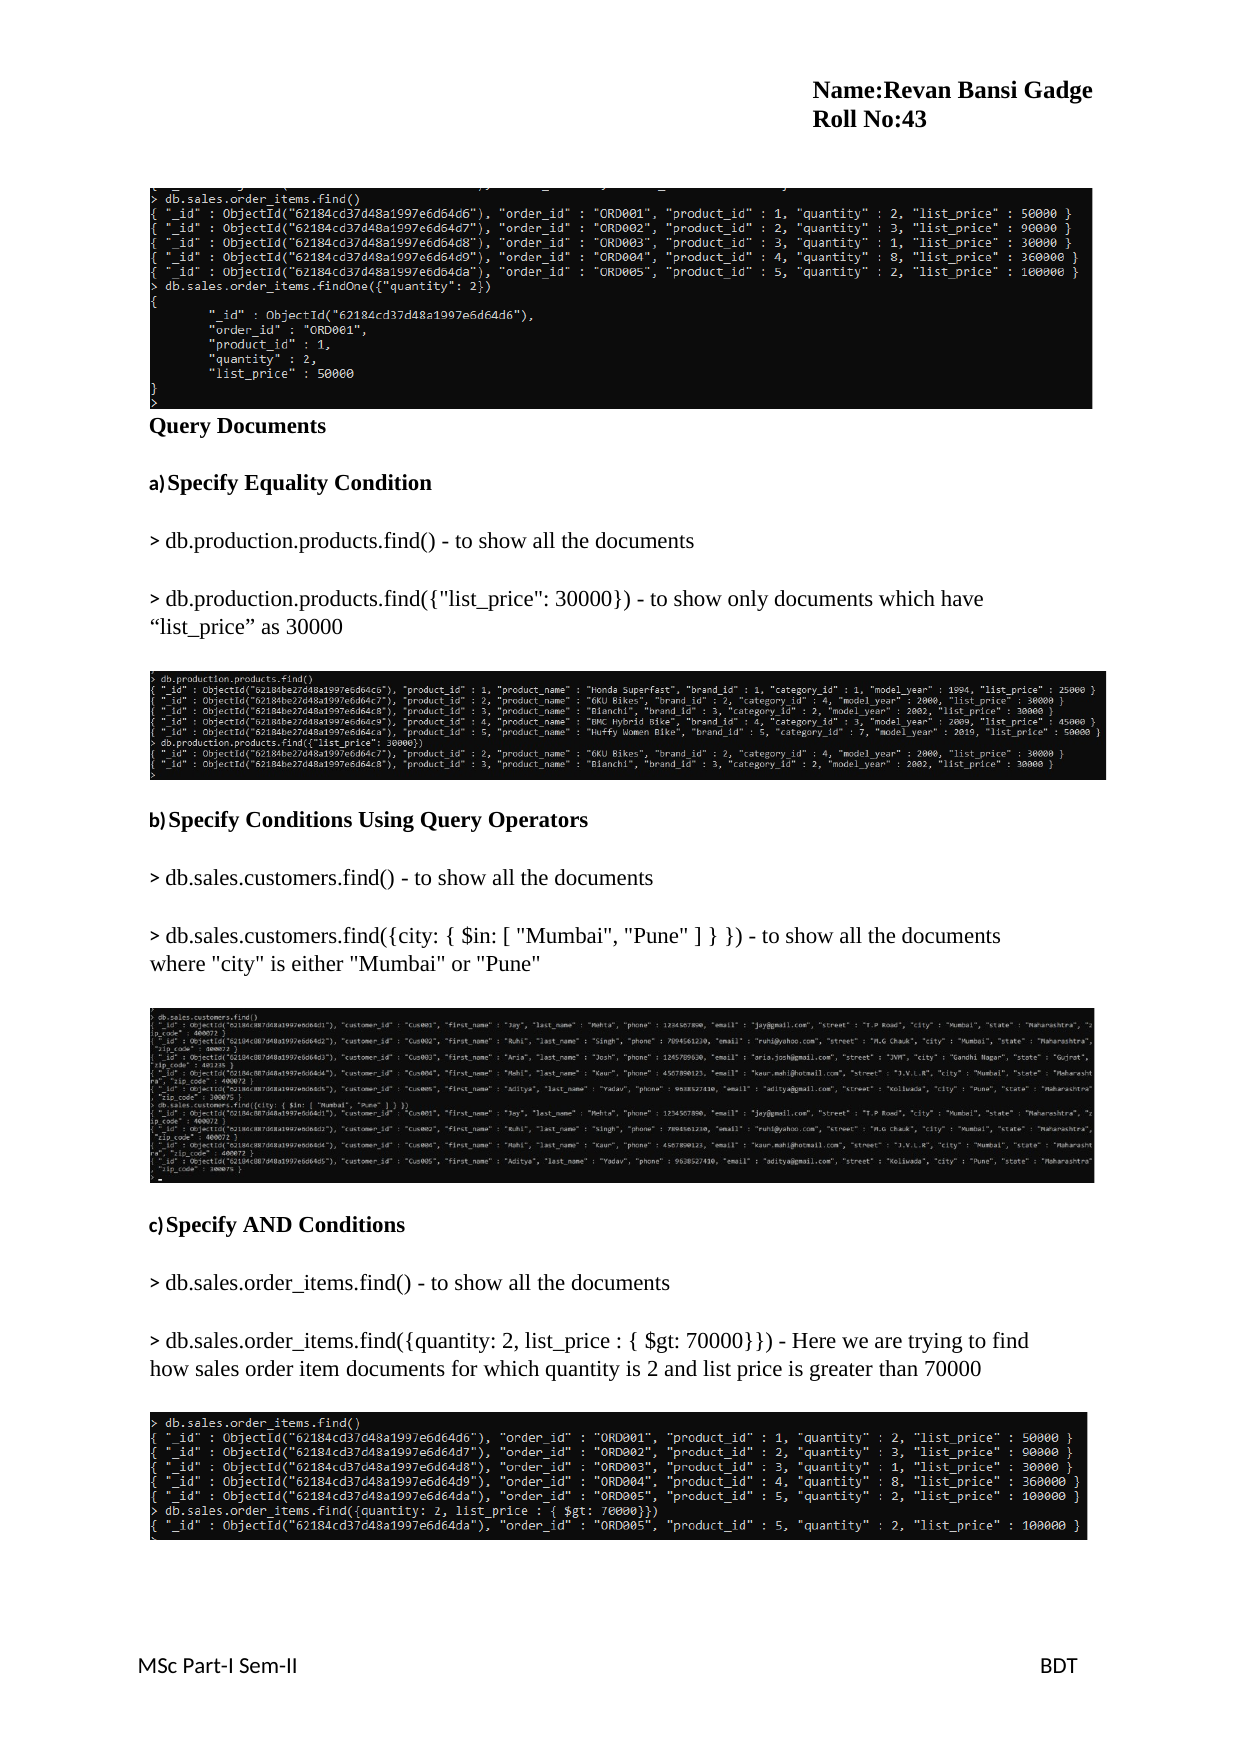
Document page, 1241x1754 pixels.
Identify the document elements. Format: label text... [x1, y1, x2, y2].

picture [150, 1412, 1088, 1540]
picture [150, 1008, 1095, 1183]
list db.production.products.find() - to show all the documents [148, 526, 1107, 554]
list Specify Equality Condition [148, 469, 1107, 496]
picture [150, 671, 1107, 780]
list db.sales.order_items.find({quantity: 2, list_price : { $gt: 70000}}) - Here we are trying to find how sales order item documents for which quantity is 2 and list price is greater than 70000 [148, 1326, 1067, 1381]
subtitle Specify Conditions Using Query Operators [148, 806, 1107, 833]
picture [150, 188, 1093, 409]
list db.production.products.find({"list_price": 30000}) - to show only documents which have “list_price” as 30000 [148, 584, 987, 639]
list db.sales.order_items.find() - to show all the documents [148, 1268, 1107, 1296]
list db.sales.customers.find({city: { $in: [ "Mumbai", "Pune" ] } }) - to show all the documents where "city" is either "Mumbai" or "Pune" [148, 922, 1055, 977]
subtitle Specify AND Conditions [148, 1211, 1107, 1238]
subtitle Query Documents [148, 412, 1107, 438]
list db.sales.customers.find() - to show all the documents [148, 863, 1107, 892]
